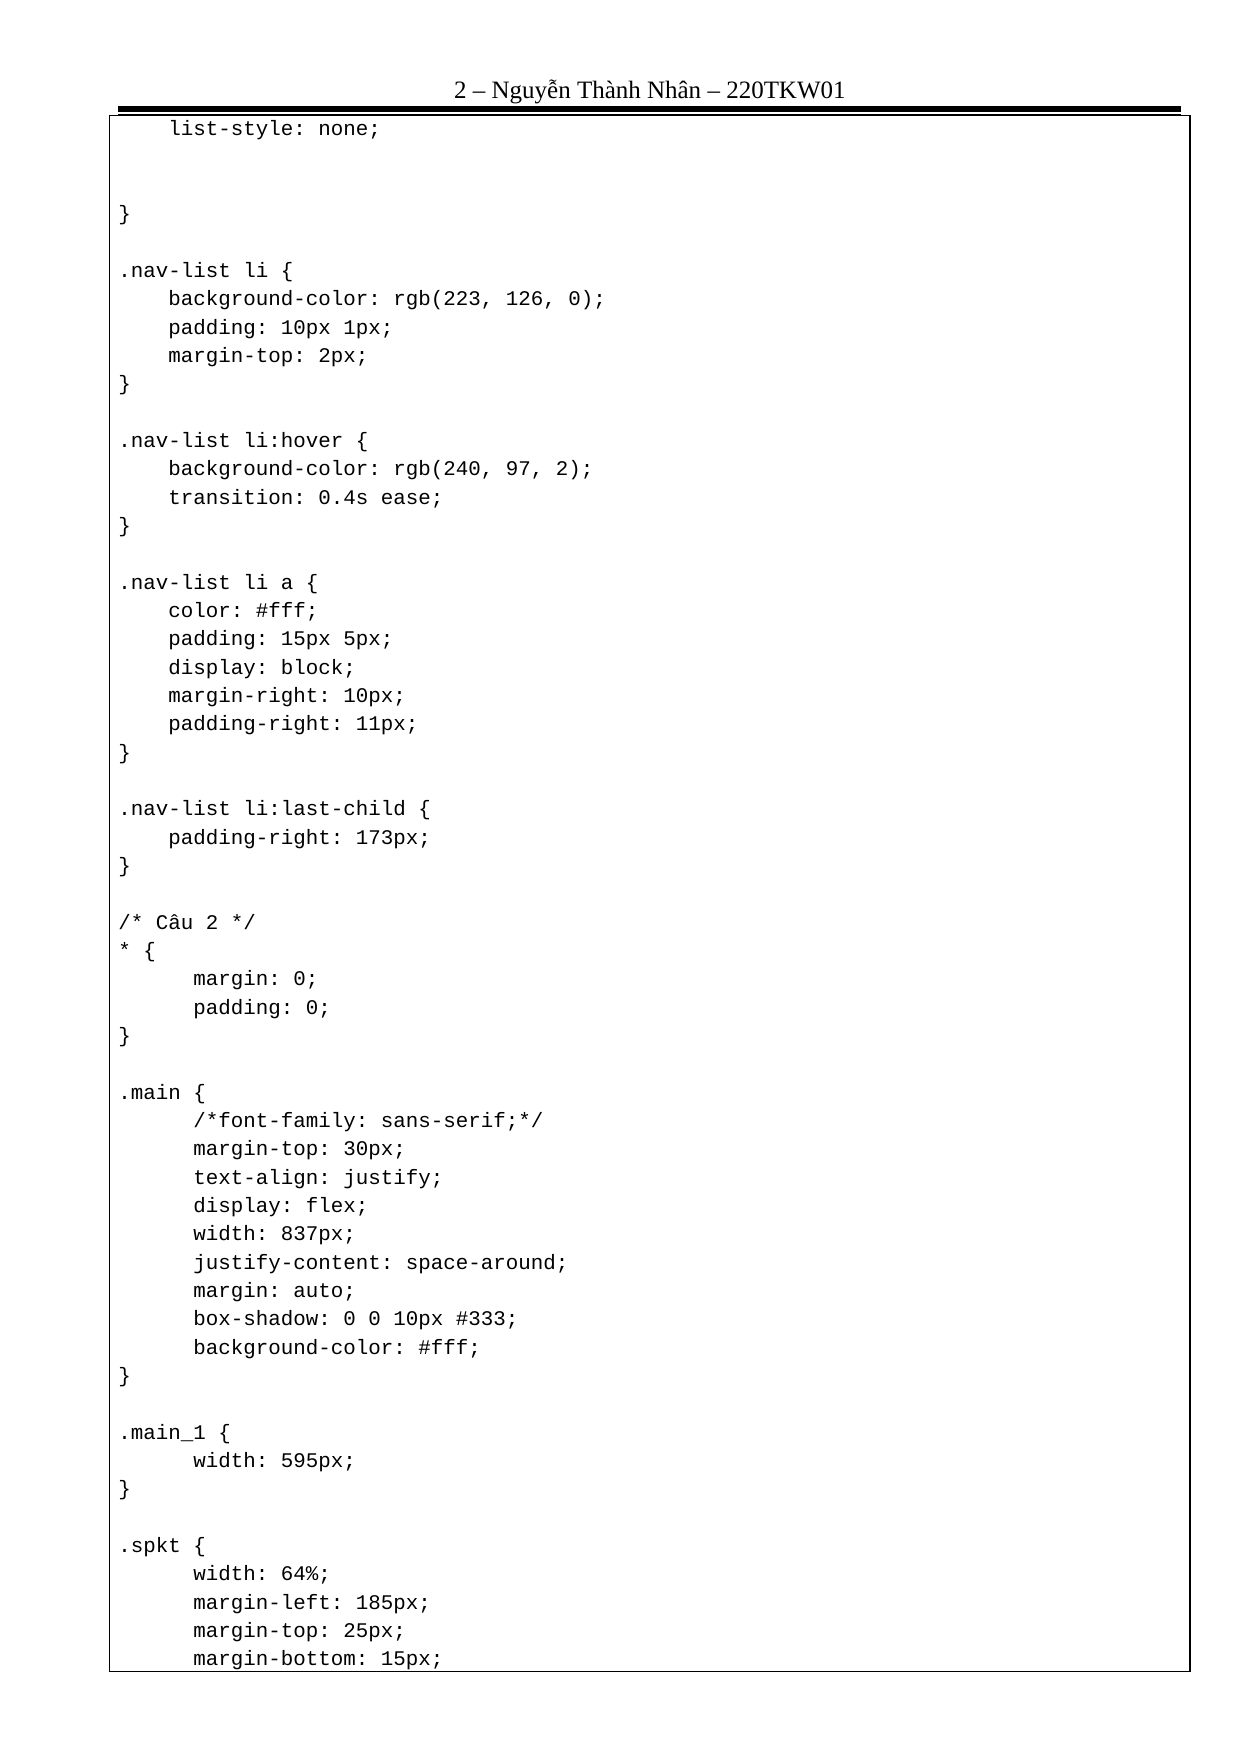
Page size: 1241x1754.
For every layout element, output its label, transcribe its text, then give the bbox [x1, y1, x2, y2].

text display: flex; [110, 1192, 1189, 1219]
text margin-right: 10px; [110, 682, 1189, 709]
text } [110, 852, 1189, 879]
text } [110, 1475, 1189, 1502]
text background-color: rgb(223, 126, 0); [110, 285, 1189, 312]
text margin-top: 30px; [110, 1135, 1189, 1162]
text margin-bottom: 15px; [110, 1645, 1189, 1671]
text display: block; [110, 653, 1189, 680]
text width: 837px; [110, 1220, 1189, 1247]
text } [110, 200, 1189, 227]
text /* Câu 2 */ [110, 908, 1189, 935]
text } [110, 1362, 1189, 1389]
text } [110, 512, 1189, 539]
text width: 64%; [110, 1560, 1189, 1587]
text .nav-list li a { [110, 568, 1189, 595]
text } [110, 738, 1189, 765]
text padding: 10px 1px; [110, 313, 1189, 340]
text .main { [110, 1078, 1189, 1105]
text margin: 0; [110, 965, 1189, 992]
text .nav-list li:hover { [110, 427, 1189, 454]
text } [110, 370, 1189, 397]
text box-shadow: 0 0 10px #333; [110, 1305, 1189, 1332]
text * { [110, 937, 1189, 964]
text } [110, 1022, 1189, 1049]
text margin-top: 25px; [110, 1617, 1189, 1644]
text margin-left: 185px; [110, 1588, 1189, 1615]
text padding: 15px 5px; [110, 625, 1189, 652]
text background-color: rgb(240, 97, 2); [110, 455, 1189, 482]
text width: 595px; [110, 1447, 1189, 1474]
text padding-right: 173px; [110, 823, 1189, 850]
text margin-top: 2px; [110, 342, 1189, 369]
text color: #fff; [110, 597, 1189, 624]
text padding-right: 11px; [110, 710, 1189, 737]
text background-color: #fff; [110, 1333, 1189, 1360]
text .nav-list li { [110, 257, 1189, 284]
text padding: 0; [110, 993, 1189, 1020]
text transition: 0.4s ease; [110, 483, 1189, 510]
text text-align: justify; [110, 1163, 1189, 1190]
text justify-content: space-around; [110, 1248, 1189, 1275]
text .nav-list li:last-child { [110, 795, 1189, 822]
text list-style: none; [110, 116, 1189, 142]
text /*font-family: sans-serif;*/ [110, 1107, 1189, 1134]
text margin: auto; [110, 1277, 1189, 1304]
text .main_1 { [110, 1418, 1189, 1445]
text .spkt { [110, 1532, 1189, 1559]
